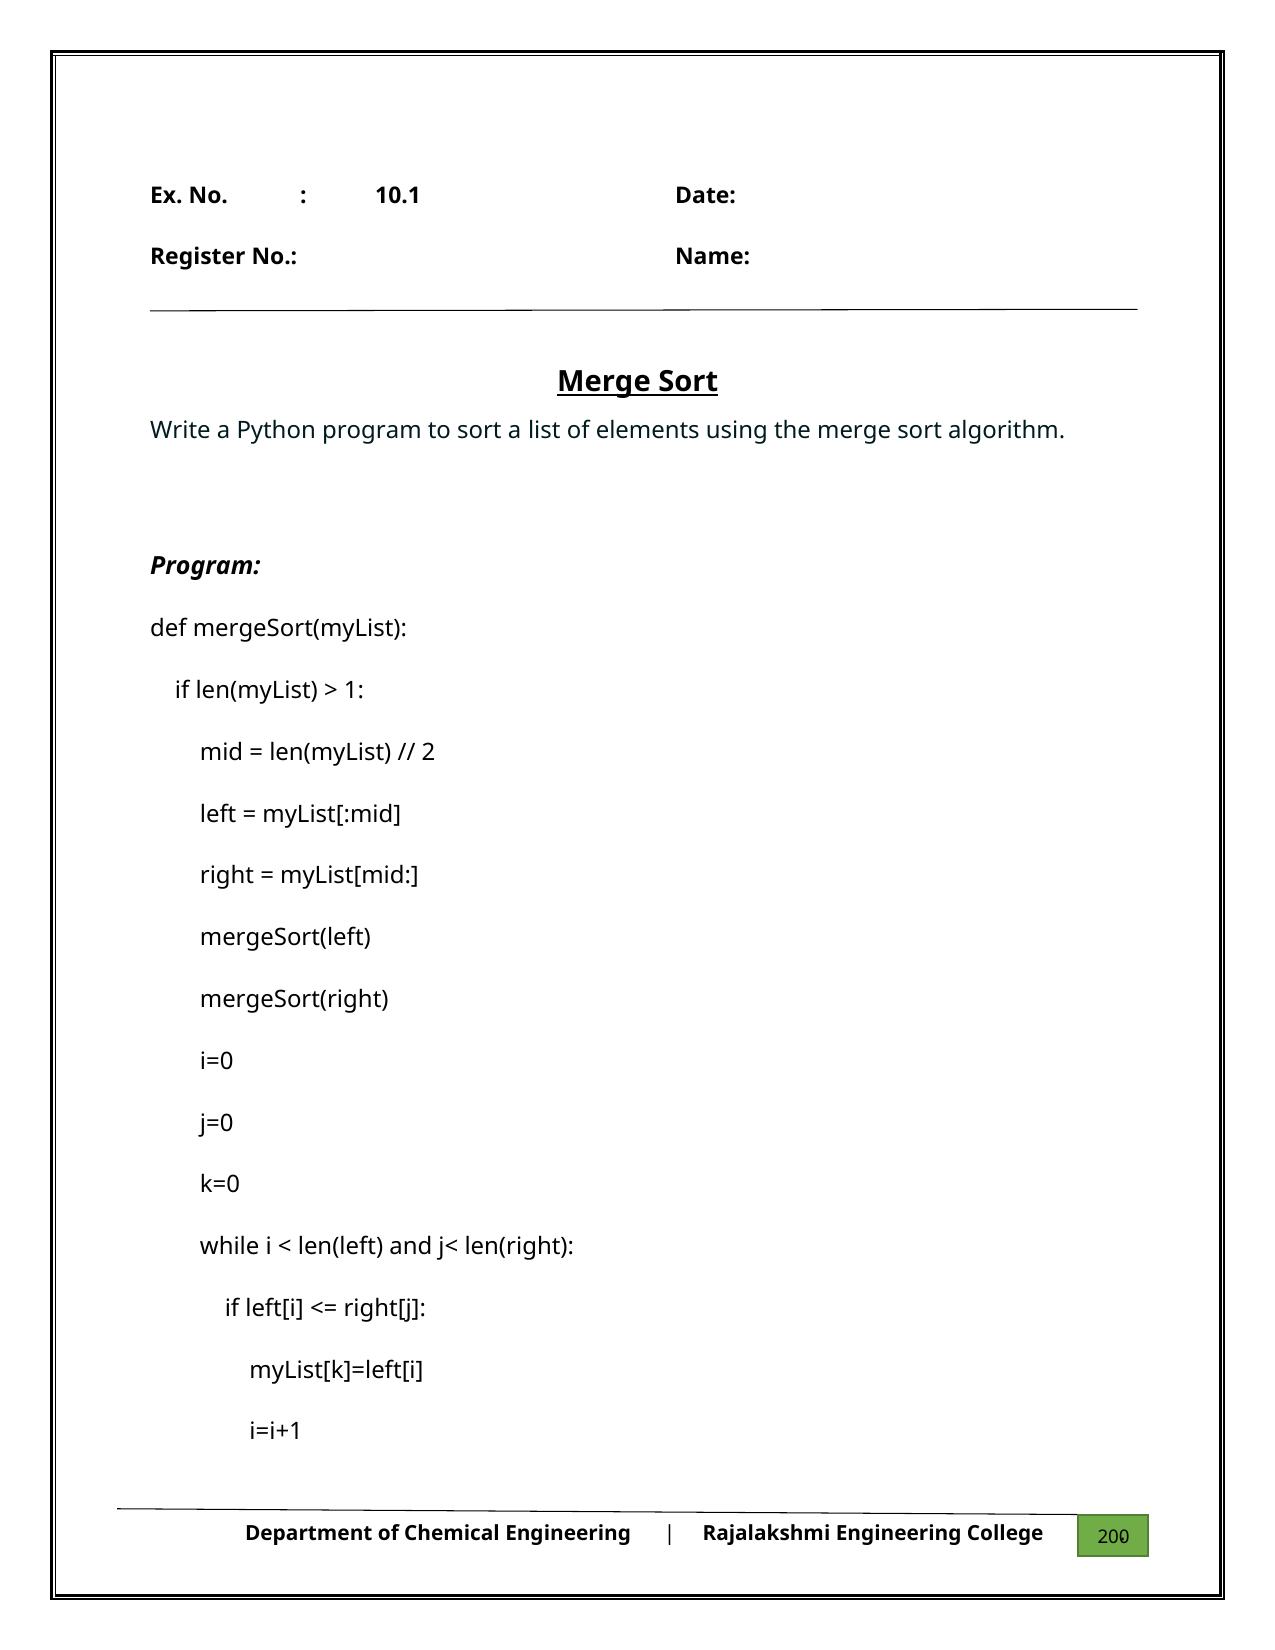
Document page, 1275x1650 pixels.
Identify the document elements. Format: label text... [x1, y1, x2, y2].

text if len(myList) > 1: [150, 673, 1125, 706]
text if left[i] <= right[j]: [150, 1291, 1125, 1323]
text Merge Sort [150, 360, 1125, 400]
text mergeSort(left) [150, 920, 1125, 953]
text while i < len(left) and j< len(right): [150, 1229, 1125, 1261]
text left = myList[:mid] [150, 796, 1125, 829]
text i=i+1 [150, 1414, 1125, 1447]
text k=0 [150, 1167, 1125, 1200]
text mid = len(myList) // 2 [150, 735, 1125, 767]
text myList[k]=left[i] [150, 1352, 1125, 1385]
text right = myList[mid:] [150, 858, 1125, 891]
text Register No.: Name: [150, 239, 1125, 271]
text def mergeSort(myList): [150, 611, 1125, 644]
text Ex. No. : 10.1 Date: [150, 179, 1125, 210]
text j=0 [150, 1105, 1125, 1138]
text Program: [150, 548, 1125, 582]
text mergeSort(right) [150, 982, 1125, 1014]
text Write a Python program to sort a list of elements using the merge sort algorithm. [150, 413, 1125, 445]
text i=0 [150, 1043, 1125, 1076]
